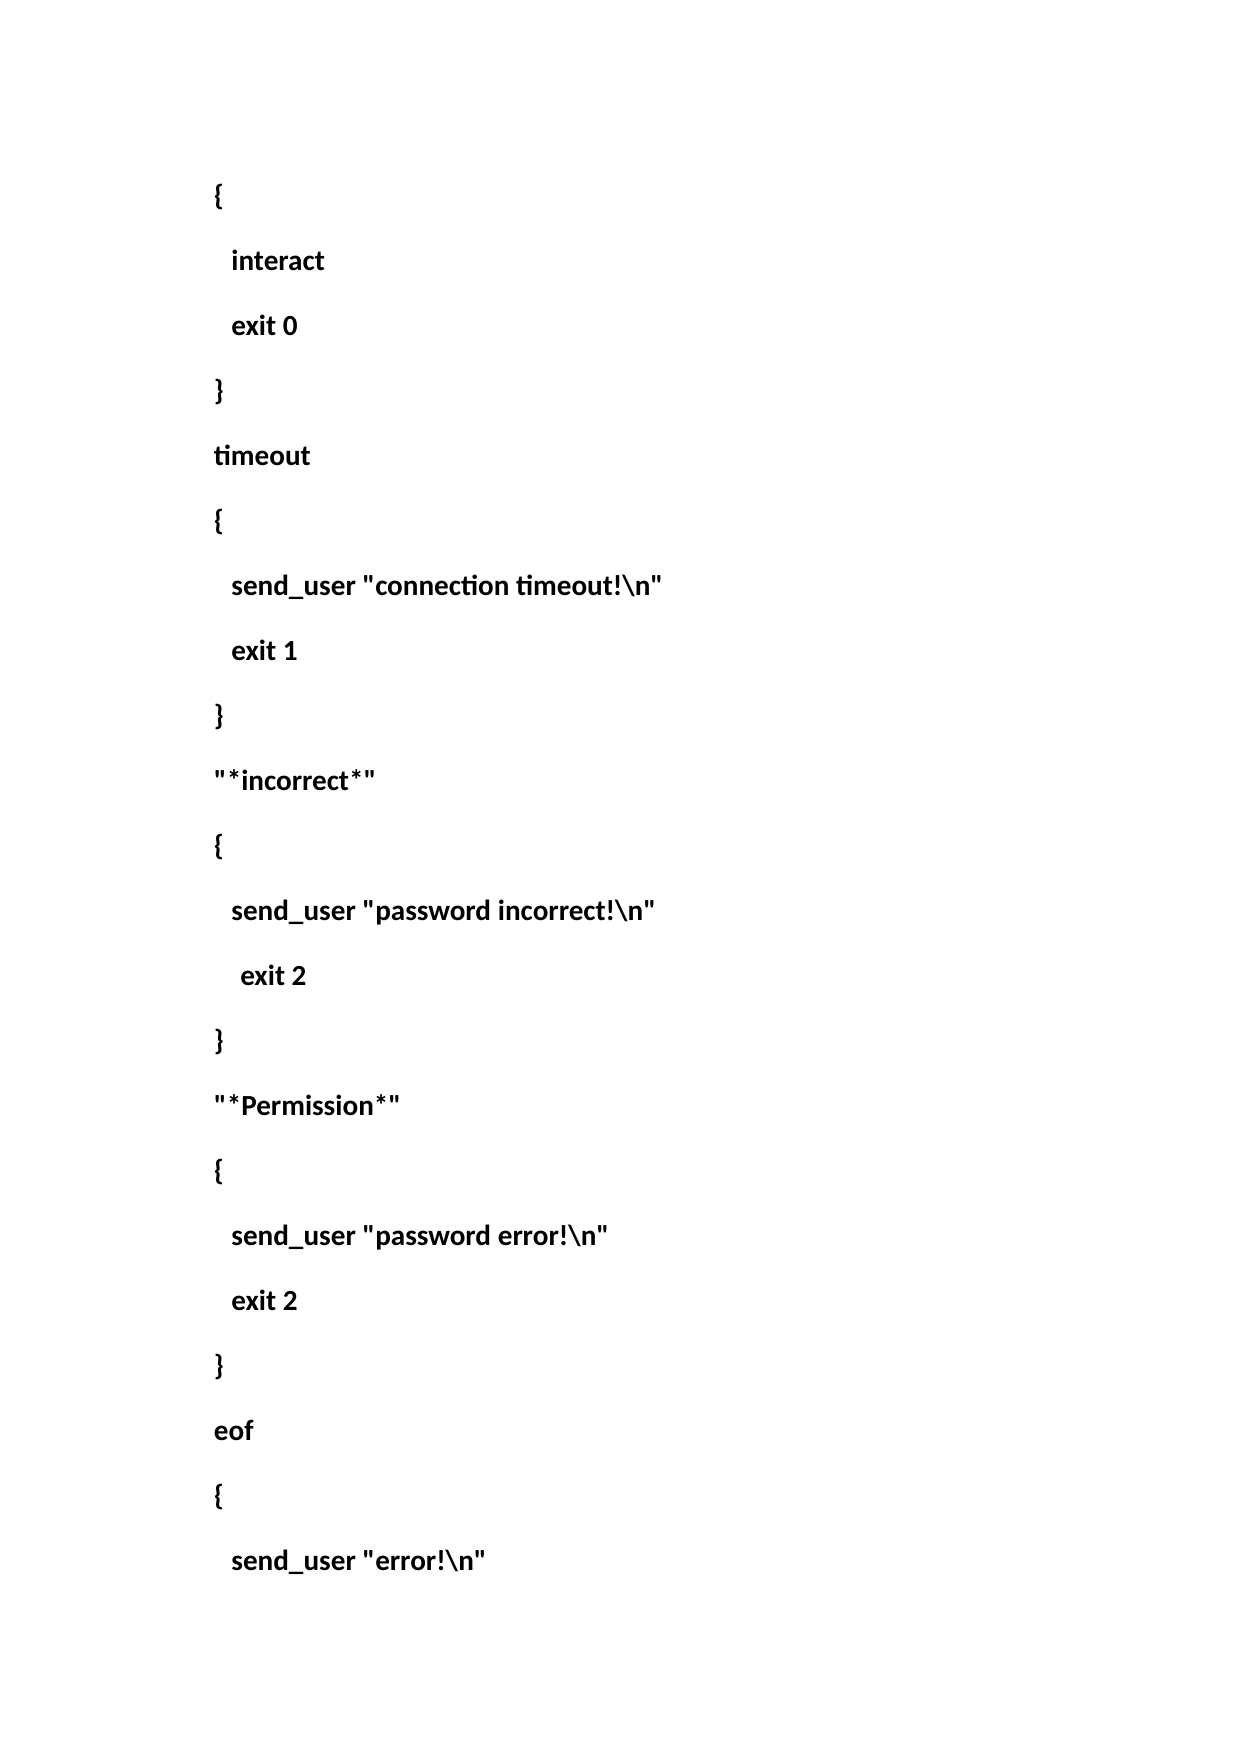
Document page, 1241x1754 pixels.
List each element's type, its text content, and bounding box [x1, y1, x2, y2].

text timeout [187, 422, 1053, 487]
text "*Permission*" [187, 1072, 1053, 1137]
text { [187, 812, 1053, 877]
text exit 0 [187, 292, 1053, 357]
text send_user "connection timeout!\n" [187, 552, 1053, 617]
text send_user "password incorrect!\n" [187, 877, 1053, 942]
text } [187, 357, 1053, 422]
text } [187, 1332, 1053, 1397]
text { [187, 487, 1053, 552]
text } [187, 682, 1053, 747]
text send_user "error!\n" [187, 1527, 1053, 1592]
text { [187, 1137, 1053, 1202]
text } [187, 1007, 1053, 1072]
text "*incorrect*" [187, 747, 1053, 812]
text send_user "password error!\n" [187, 1202, 1053, 1267]
text exit 2 [187, 1267, 1053, 1332]
text eof [187, 1397, 1053, 1462]
text exit 1 [187, 617, 1053, 682]
text { [187, 162, 1053, 227]
text { [187, 1462, 1053, 1527]
text exit 2 [187, 942, 1053, 1007]
text interact [187, 227, 1053, 292]
